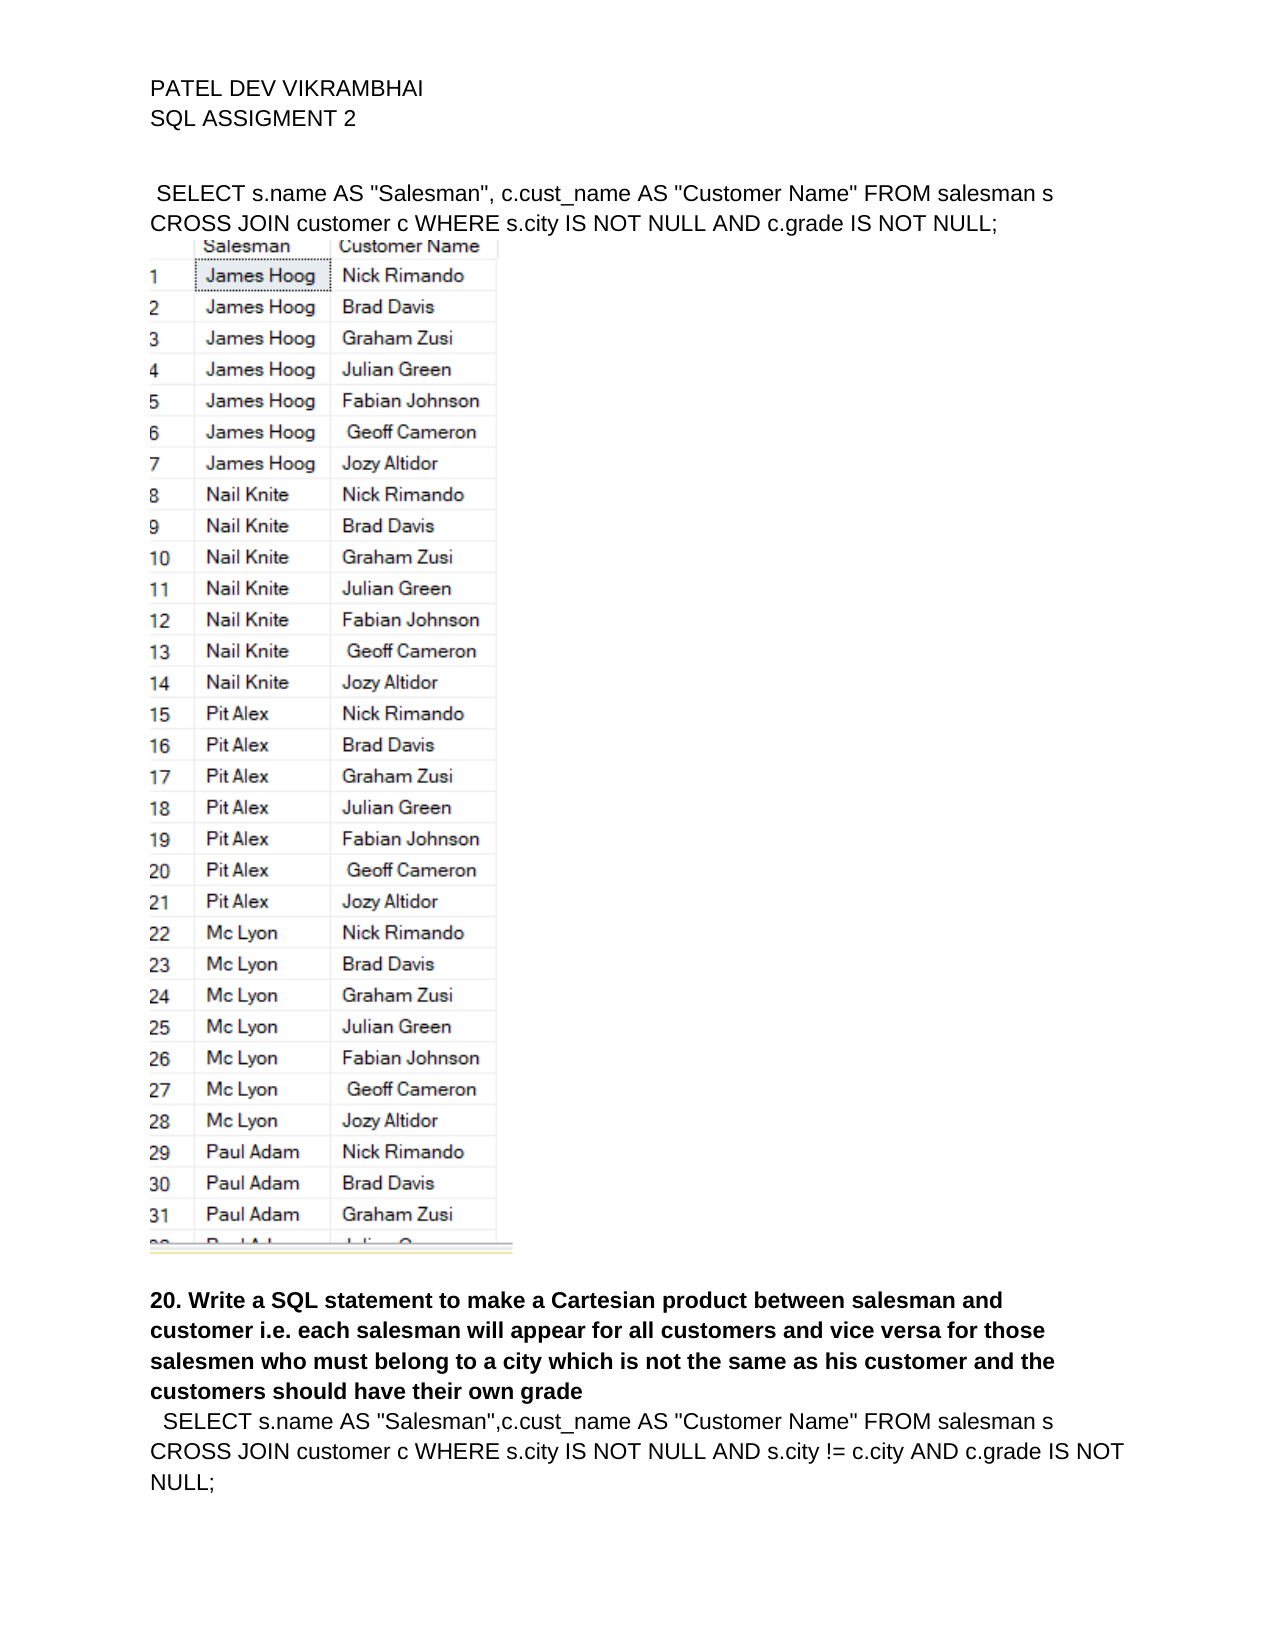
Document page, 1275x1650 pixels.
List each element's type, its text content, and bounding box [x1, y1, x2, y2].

text 20. Write a SQL statement to make a Cartesian product between salesman and [150, 1287, 1125, 1313]
text customers should have their own grade [150, 1378, 1125, 1404]
text SELECT s.name AS "Salesman", c.cust_name AS "Customer Name" FROM salesman s CROSS JOIN customer c WHERE s.city IS NOT NULL AND c.grade IS NOT NULL; [150, 180, 1125, 237]
text customer i.e. each salesman will appear for all customers and vice versa for those [150, 1317, 1125, 1344]
picture [150, 240, 513, 1254]
text SELECT s.name AS "Salesman",c.cust_name AS "Customer Name" FROM salesman s CROSS JOIN customer c WHERE s.city IS NOT NULL AND s.city != c.city AND c.grade IS NOT NULL; [150, 1408, 1125, 1495]
text salesmen who must belong to a city which is not the same as his customer and the [150, 1348, 1125, 1374]
